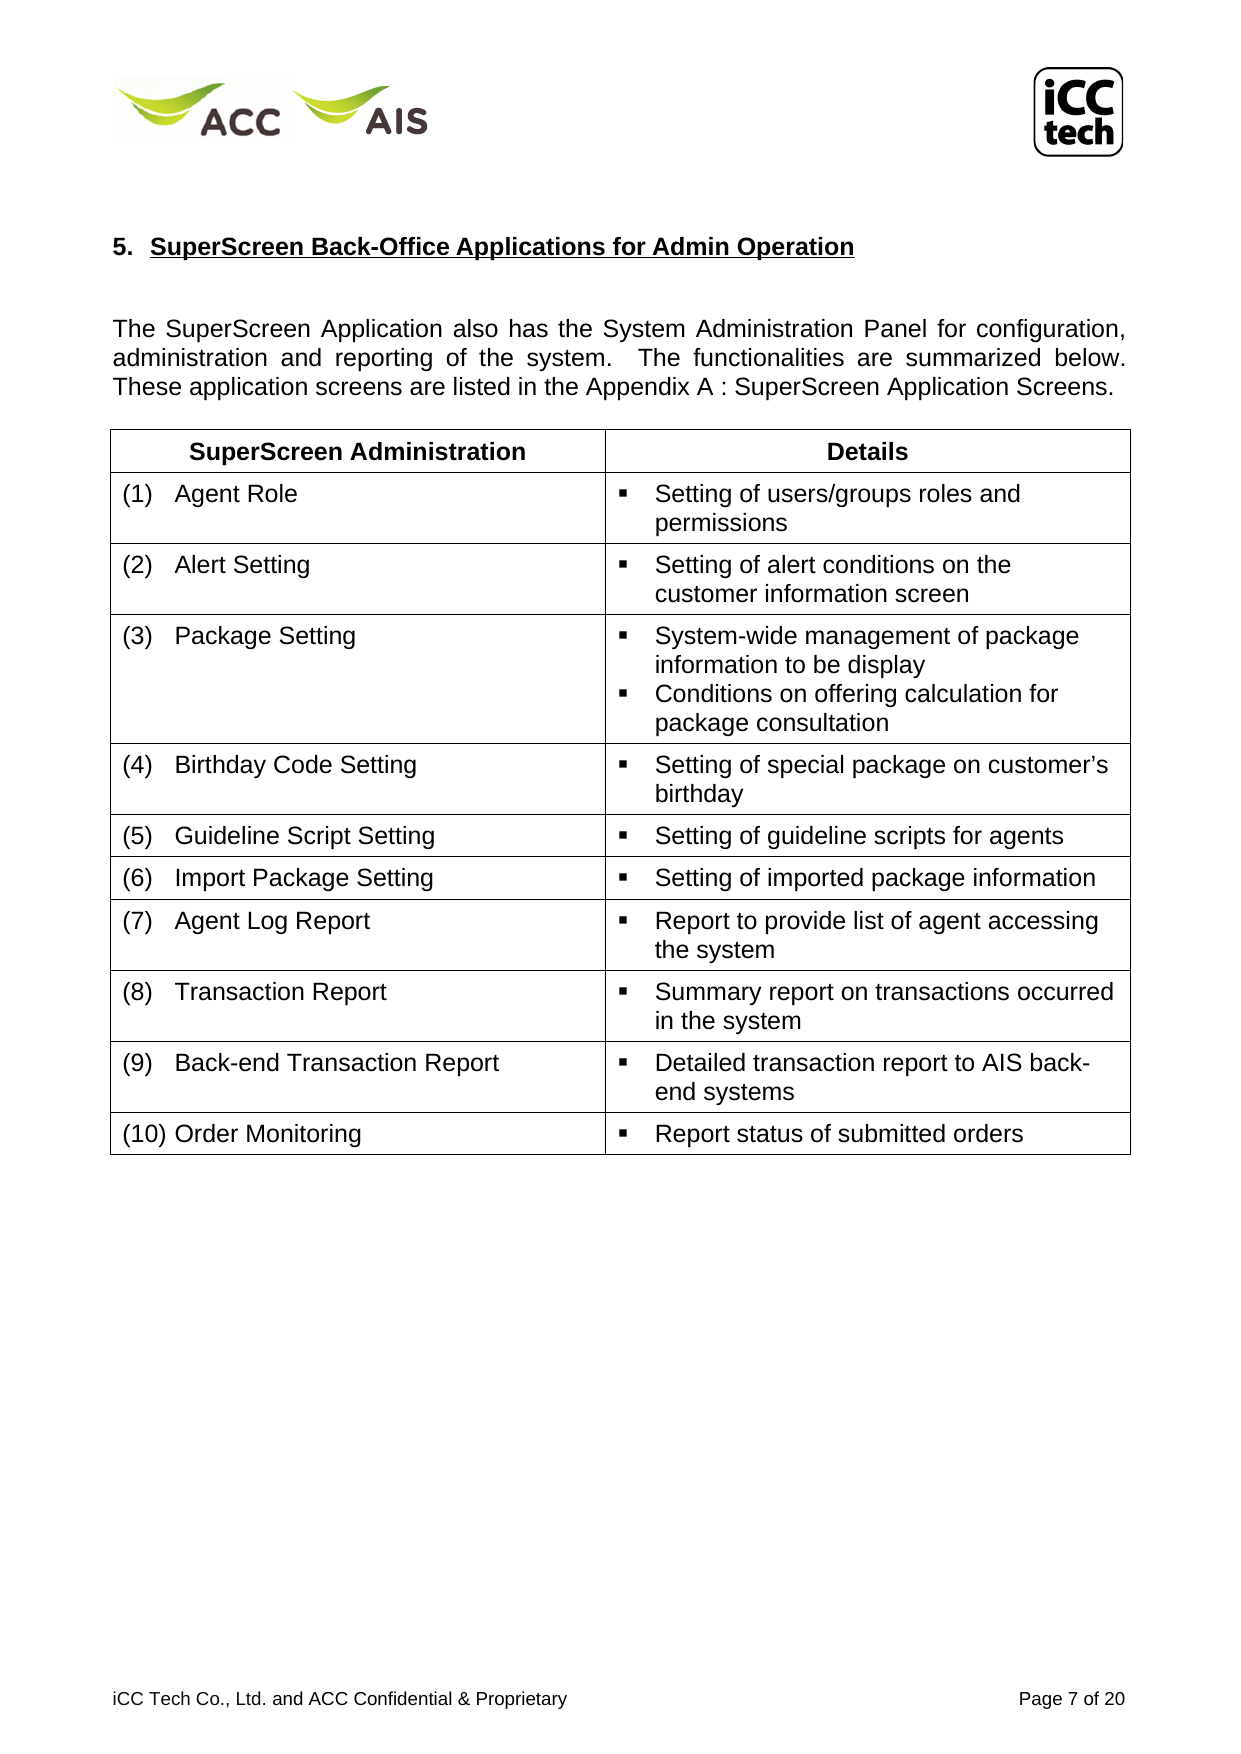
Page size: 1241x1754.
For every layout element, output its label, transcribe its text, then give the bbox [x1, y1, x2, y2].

table_cell Alert Setting [111, 544, 605, 614]
table_cell Report to provide list of agent accessing the system [606, 900, 1130, 970]
table_cell Setting of users/groups roles and permissions [606, 473, 1130, 543]
picture [1033, 67, 1124, 158]
table_cell Report status of submitted orders [606, 1113, 1130, 1154]
subtitle SuperScreen Back-Office Applications for Admin Operation [112, 232, 1128, 261]
table_cell Summary report on transactions occurred in the system [606, 971, 1130, 1041]
table_cell Transaction Report [111, 971, 605, 1041]
table_cell Setting of imported package information [606, 857, 1130, 898]
table_cell Setting of guideline scripts for agents [606, 815, 1130, 856]
table_cell Setting of alert conditions on the customer information screen [606, 544, 1130, 614]
table_cell Back-end Transaction Report [111, 1042, 605, 1112]
table_cell Birthday Code Setting [111, 744, 605, 814]
table_cell System-wide management of package information to be display Conditions on offering calculation for package consultation [606, 615, 1130, 743]
table_cell Package Setting [111, 615, 605, 743]
table_cell Agent Log Report [111, 900, 605, 970]
table_cell Setting of special package on customer’s birthday [606, 744, 1130, 814]
table_cell Order Monitoring [111, 1113, 605, 1154]
table_cell Import Package Setting [111, 857, 605, 898]
text The SuperScreen Application also has the System Administration Panel for configuration, administration and reporting of the system. The functionalities are summarized below. These application screens are listed in the Appendix A : SuperScreen Application Screens. [112, 314, 1128, 401]
table_cell Guideline Script Setting [111, 815, 605, 856]
table_header Details [606, 430, 1130, 472]
table_header SuperScreen Administration [111, 430, 605, 472]
table_cell Agent Role [111, 473, 605, 543]
table_cell Detailed transaction report to AIS back-end systems [606, 1042, 1130, 1112]
picture [290, 80, 440, 140]
